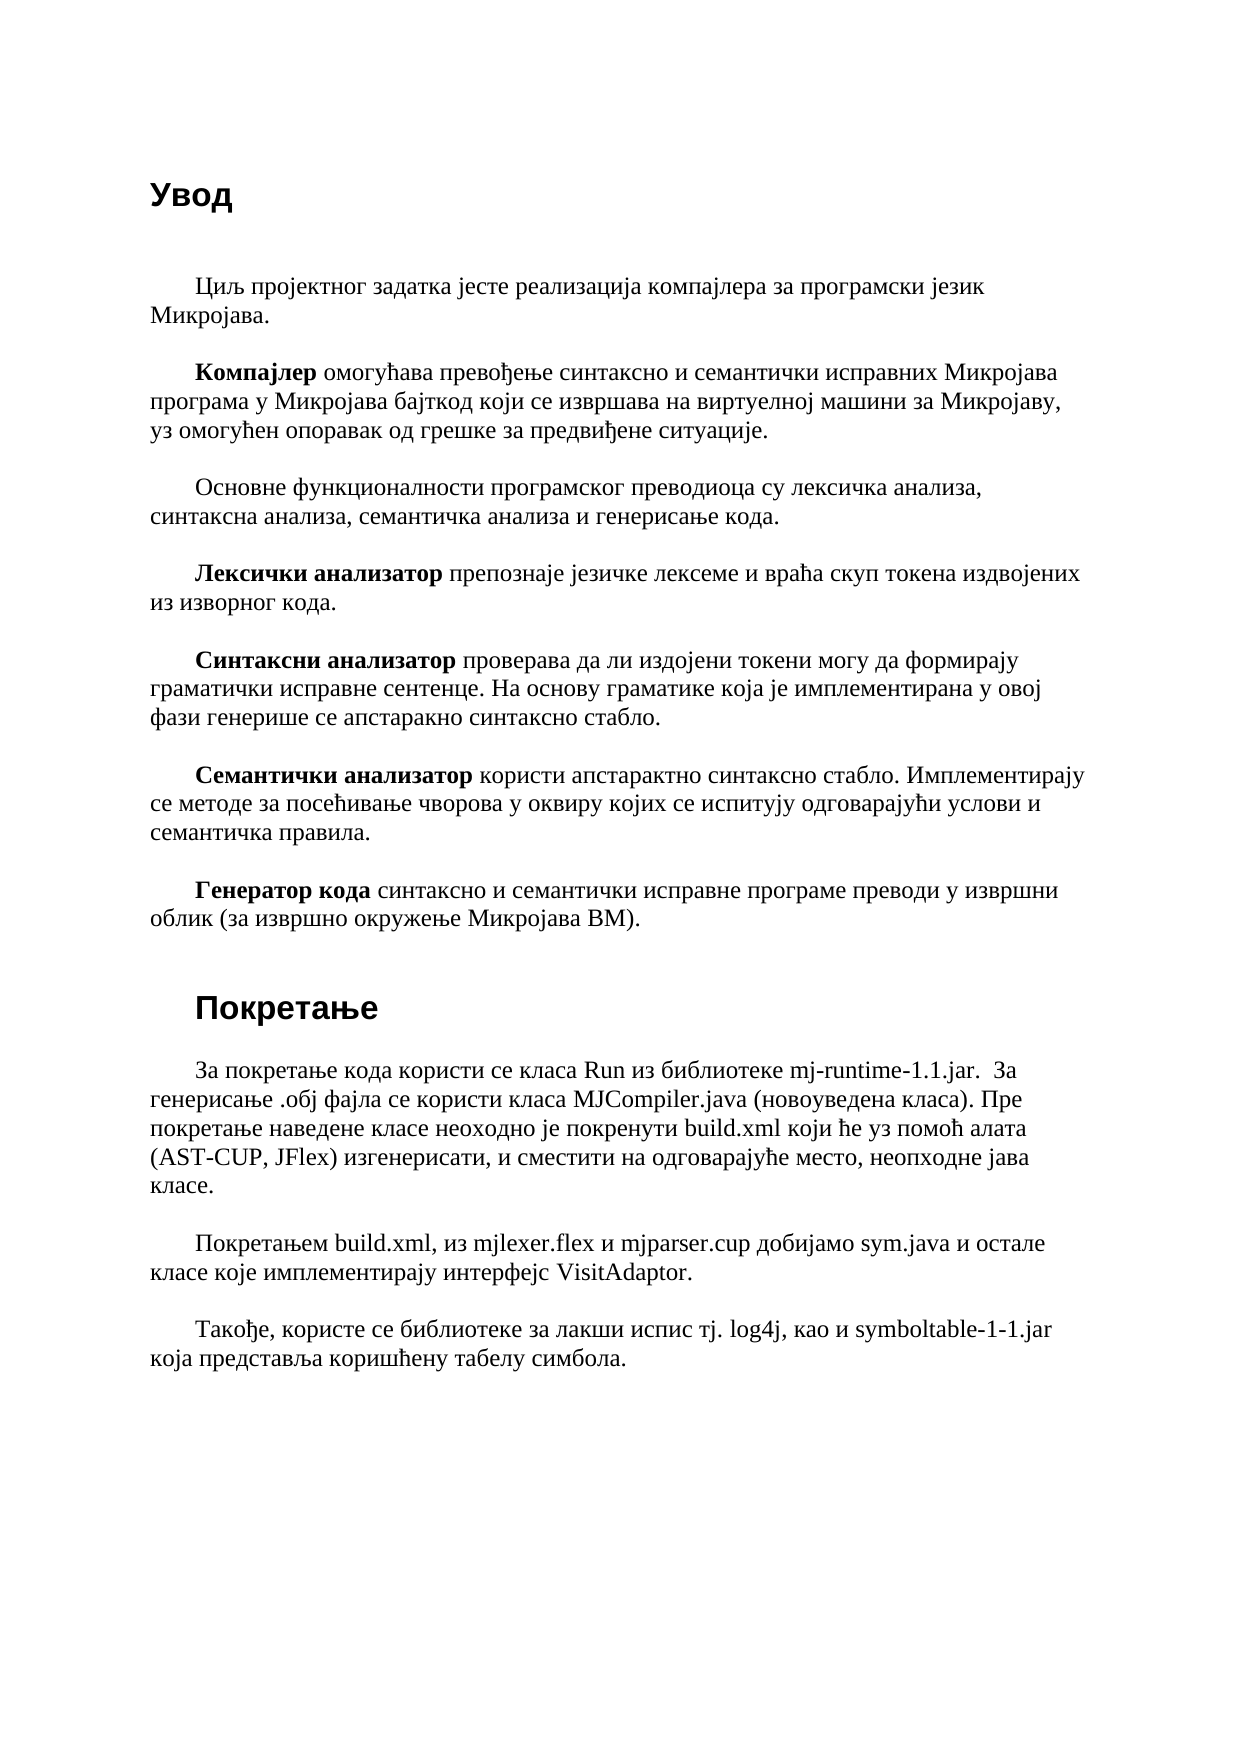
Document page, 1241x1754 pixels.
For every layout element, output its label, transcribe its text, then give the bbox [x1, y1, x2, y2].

text Генератор кода синтаксно и семантички исправне програме преводи у извршни облик (за извршно окружење Микројава ВМ). [150, 875, 1090, 932]
text Основне функционалности програмског преводиоца су лексичка анализа, синтаксна анализа, семантичка анализа и генерисање кода. [150, 472, 1090, 530]
text Лексички анализатор препознаје језичке лексеме и враћа скуп токена издвојених из изворног кода. [150, 558, 1090, 616]
subtitle Покретање [150, 988, 1090, 1027]
text Такође, користе се библиотеке за лакши испис тј. log4j, као и symboltable-1-1.јаr која представља коришћену табелу симбола. [150, 1314, 1090, 1372]
subtitle Увод [150, 175, 1090, 213]
text Компајлер омогућава превођење синтаксно и семантички исправних Микројава програма у Микројава бајткод који се извршава на виртуелној машини за Микројаву, уз омогућен опоравак од грешке за предвиђене ситуације. [150, 357, 1090, 443]
text Семантички анализатор користи апстарактно синтаксно стабло. Имплементирају се методе за посећивање чворова у оквиру којих се испитују одговарајући услови и семантичка правила. [150, 760, 1090, 846]
text Циљ пројектног задатка јесте реализација компајлера за програмски језик Микројава. [150, 271, 1090, 328]
text За покретање кода користи се класа Run из библиотеке mj-runtime-1.1.jar. За генерисање .обј фајла се користи класа MJCompiler.java (новоуведена класа). Пре покретање наведене класе неоходно је покренути build.xml који ће уз помоћ алата (AST-CUP, JFlex) изгенерисати, и сместити на одговарајуће место, неопходне јава класе. [150, 1055, 1090, 1199]
text Синтаксни анализатор проверава да ли издојени токени могу да формирају граматички исправне сентенце. На основу граматике која је имплементирана у овој фази генерише се апстаракно синтаксно стабло. [150, 645, 1090, 731]
text Покретањем build.xml, из mjlexer.flex и mjparser.cup добијамо sym.java и остале класе које имплементирају интерфејс VisitAdaptor. [150, 1228, 1090, 1285]
